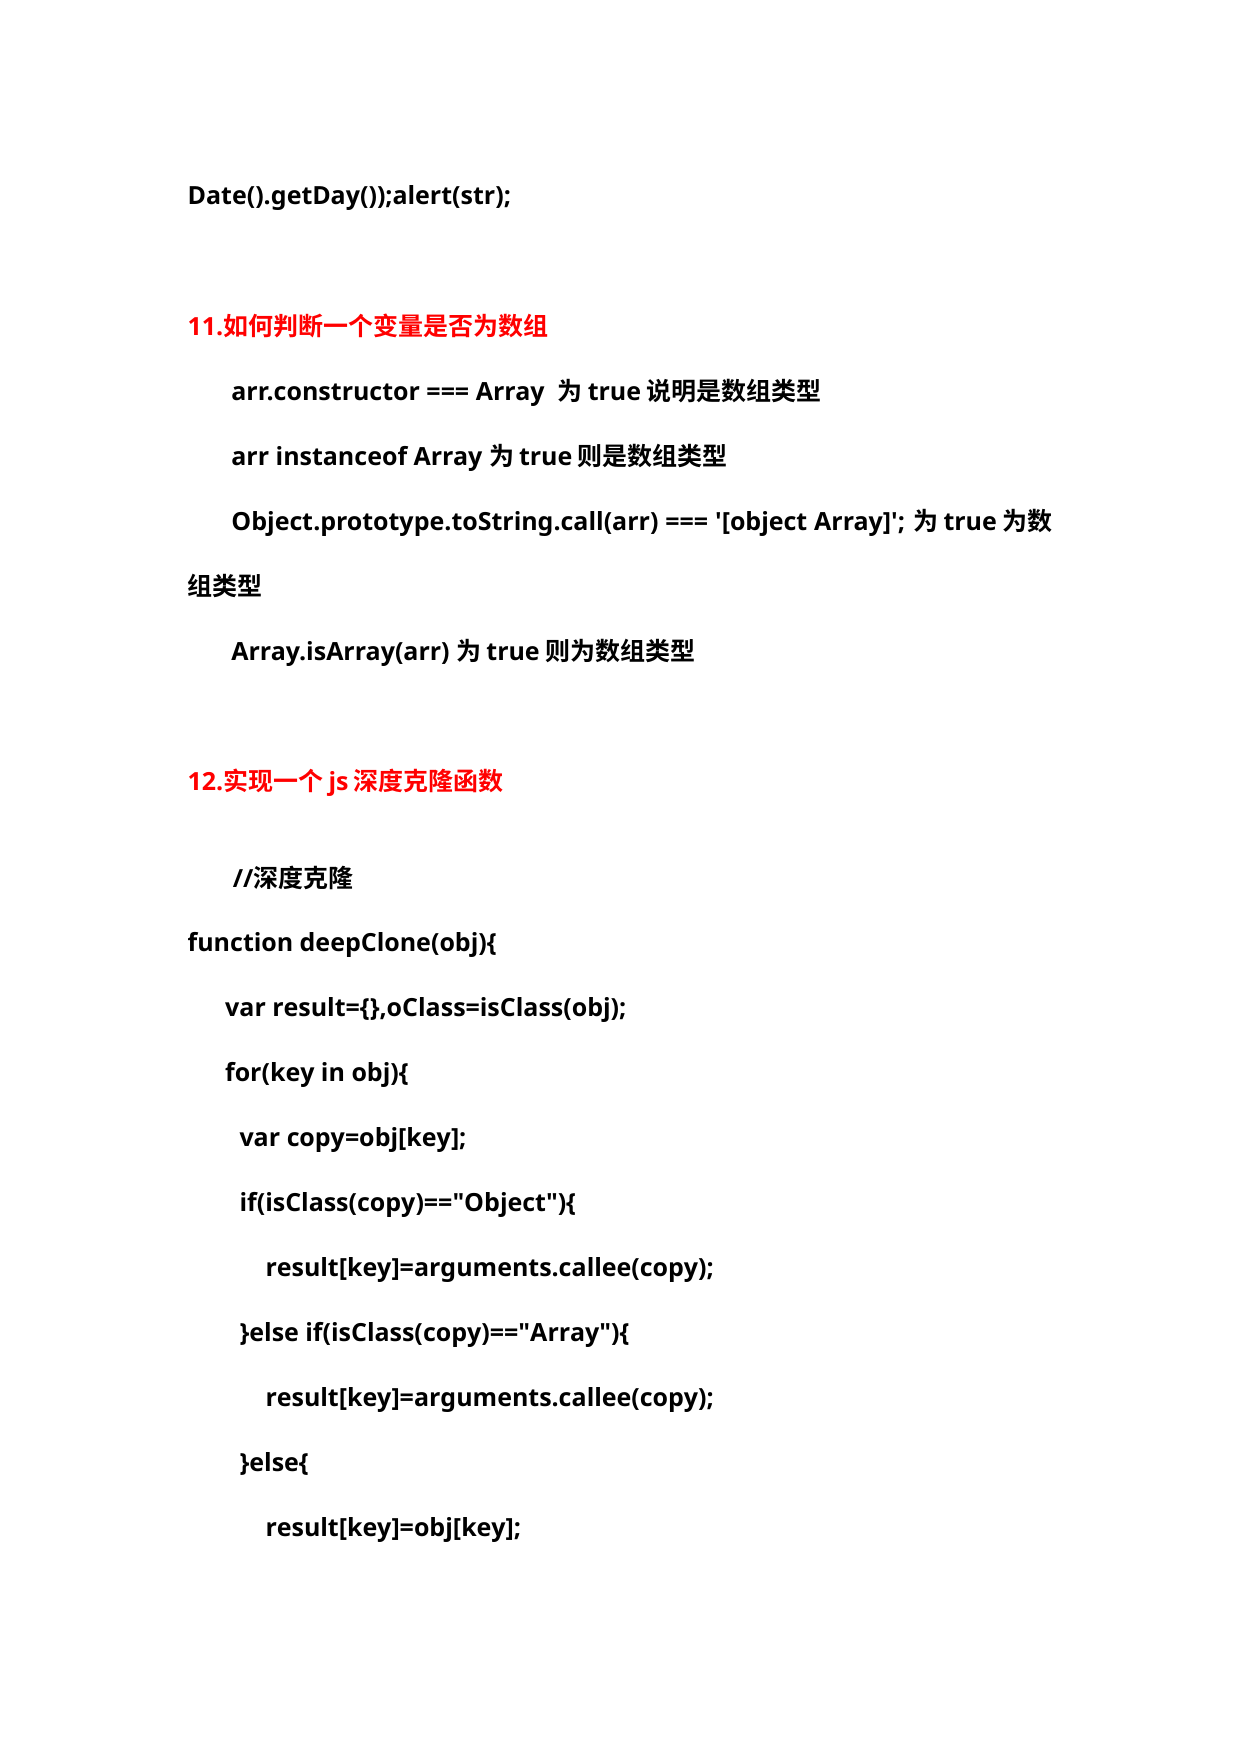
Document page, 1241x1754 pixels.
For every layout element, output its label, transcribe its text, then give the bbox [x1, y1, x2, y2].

text result[key]=arguments.callee(copy); [187, 1234, 1053, 1299]
text var result={},oClass=isClass(obj); [187, 974, 1053, 1039]
text }else if(isClass(copy)=="Array"){ [187, 1299, 1053, 1364]
text arr instanceof Array 为true则是数组类型 [187, 422, 1053, 487]
text 12.实现一个js深度克隆函数 [187, 747, 1053, 812]
text arr.constructor === Array 为true说明是数组类型 [187, 357, 1053, 422]
text if(isClass(copy)=="Object"){ [187, 1169, 1053, 1234]
text result[key]=obj[key]; [187, 1494, 1053, 1559]
text //深度克隆 [187, 844, 1053, 909]
text Object.prototype.toString.call(arr) === '[object Array]'; 为true为数组类型 [187, 487, 1053, 617]
text function deepClone(obj){ [187, 909, 1053, 974]
text var copy=obj[key]; [187, 1104, 1053, 1169]
text Array.isArray(arr) 为true则为数组类型 [187, 617, 1053, 682]
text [187, 162, 1053, 227]
text }else{ [187, 1429, 1053, 1494]
text 11.如何判断一个变量是否为数组 [187, 292, 1053, 357]
text for(key in obj){ [187, 1039, 1053, 1104]
text result[key]=arguments.callee(copy); [187, 1364, 1053, 1429]
